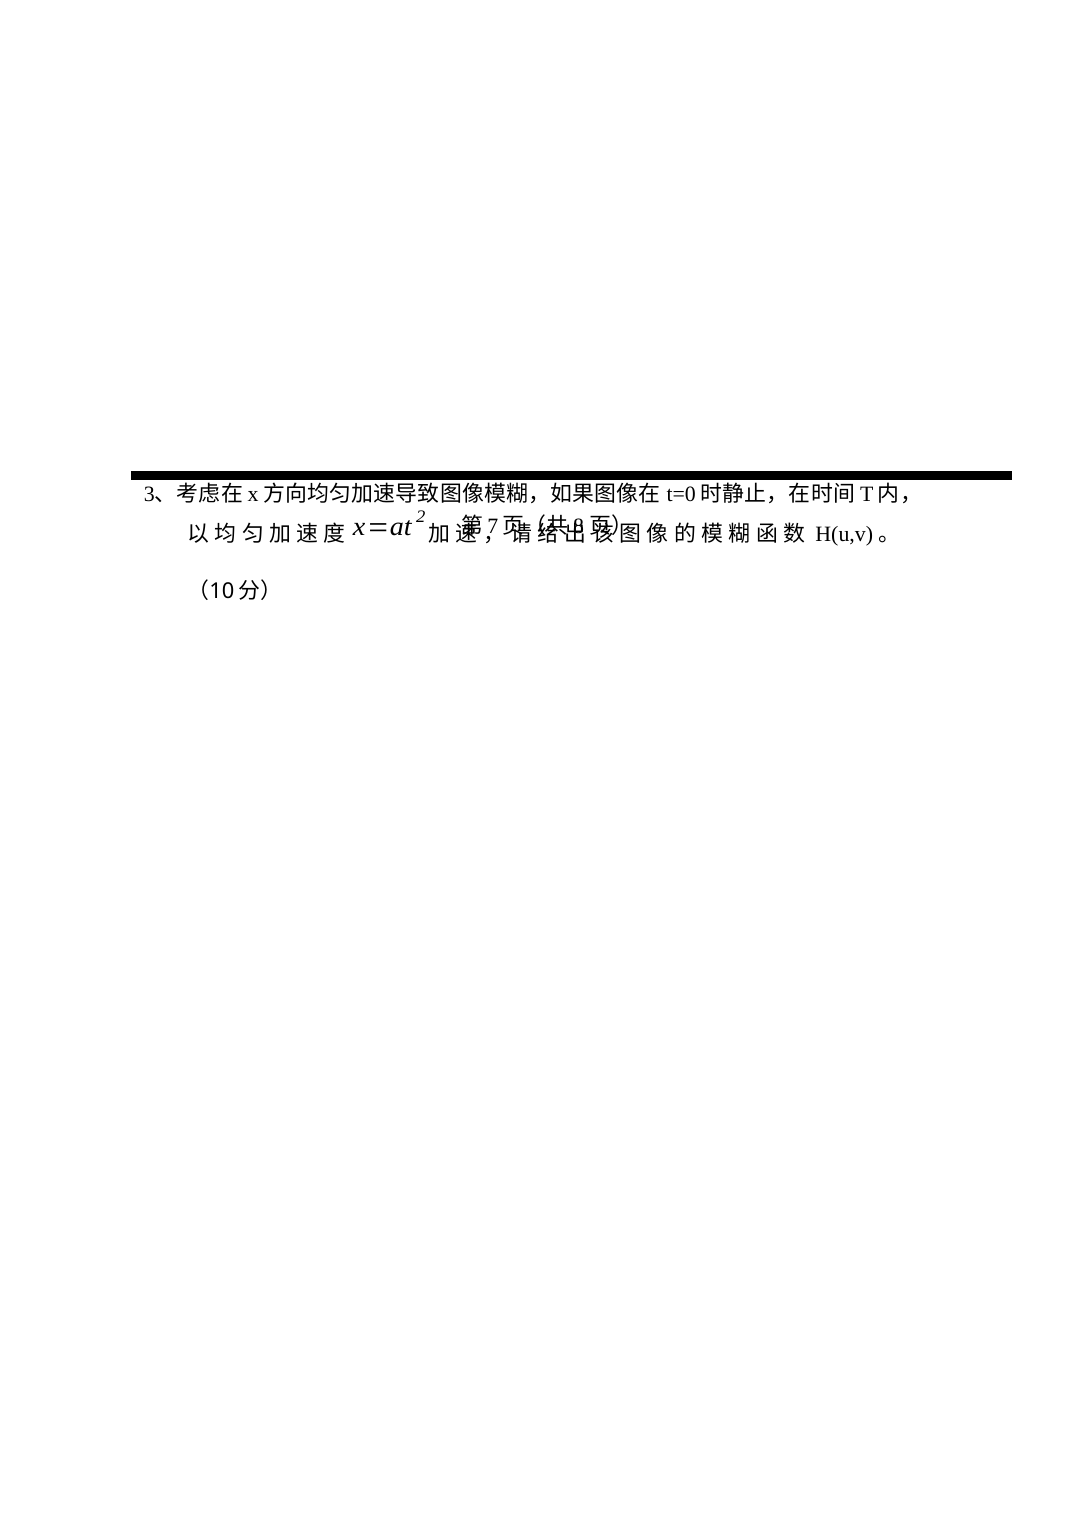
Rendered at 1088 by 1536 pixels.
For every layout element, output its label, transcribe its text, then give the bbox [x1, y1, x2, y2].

text 3、考虑在x方向均匀加速导致图像模糊，如果图像在t=0时静止，在时间T内，以均匀加速度加速，请给出该图像的模糊函数H(u,v)。 （10分） [143, 480, 900, 605]
